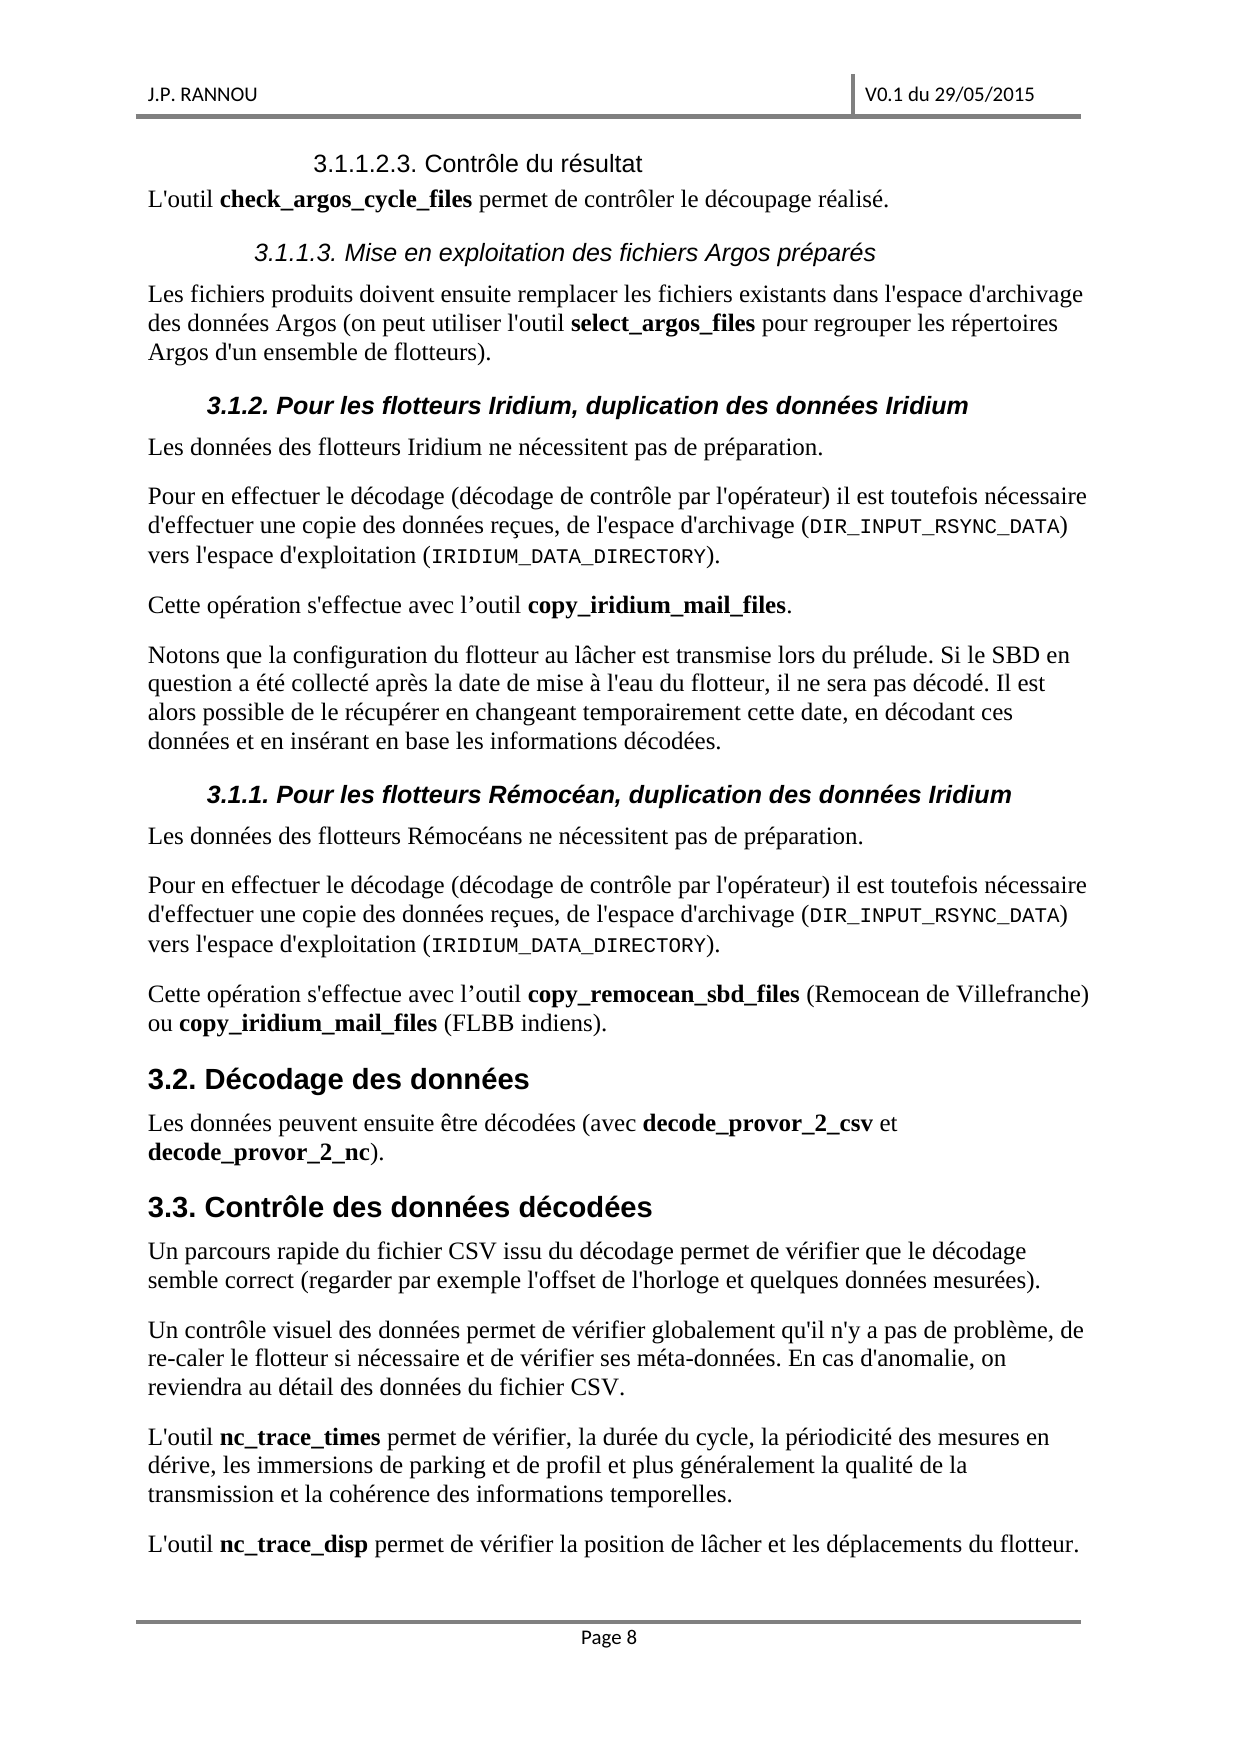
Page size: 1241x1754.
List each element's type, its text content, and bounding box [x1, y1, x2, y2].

text Cette opération s'effectue avec l’outil copy_iridium_mail_files. [148, 590, 1093, 619]
text Un parcours rapide du fichier CSV issu du décodage permet de vérifier que le décodage semble correct (regarder par exemple l'offset de l'horloge et quelques données mesurées). [148, 1236, 1093, 1294]
text L'outil nc_trace_times permet de vérifier, la durée du cycle, la périodicité des mesures en dérive, les immersions de parking et de profil et plus généralement la qualité de la transmission et la cohérence des informations temporelles. [148, 1422, 1093, 1508]
text Les données peuvent ensuite être décodées (avec decode_provor_2_csv et decode_provor_2_nc). [148, 1108, 1093, 1165]
subtitle Contrôle du résultat [313, 149, 1093, 178]
text Cette opération s'effectue avec l’outil copy_remocean_sbd_files (Remocean de Villefranche) ou copy_iridium_mail_files (FLBB indiens). [148, 979, 1093, 1037]
text Notons que la configuration du flotteur au lâcher est transmise lors du prélude. Si le SBD en question a été collecté après la date de mise à l'eau du flotteur, il ne sera pas décodé. Il est alors possible de le récupérer en changeant temporairement cette date, en décodant ces données et en insérant en base les informations décodées. [148, 640, 1093, 755]
text Pour en effectuer le décodage (décodage de contrôle par l'opérateur) il est toutefois nécessaire d'effectuer une copie des données reçues, de l'espace d'archivage (DIR_INPUT_RSYNC_DATA) vers l'espace d'exploitation (IRIDIUM_DATA_DIRECTORY). [148, 871, 1093, 958]
subtitle Contrôle des données décodées [148, 1190, 1093, 1224]
text Pour en effectuer le décodage (décodage de contrôle par l'opérateur) il est toutefois nécessaire d'effectuer une copie des données reçues, de l'espace d'archivage (DIR_INPUT_RSYNC_DATA) vers l'espace d'exploitation (IRIDIUM_DATA_DIRECTORY). [148, 481, 1093, 569]
text Un contrôle visuel des données permet de vérifier globalement qu'il n'y a pas de problème, de re-caler le flotteur si nécessaire et de vérifier ses méta-données. En cas d'anomalie, on reviendra au détail des données du fichier CSV. [148, 1315, 1093, 1401]
subtitle Pour les flotteurs Rémocéan, duplication des données Iridium [207, 780, 1093, 808]
subtitle Décodage des données [148, 1062, 1093, 1095]
text Les fichiers produits doivent ensuite remplacer les fichiers existants dans l'espace d'archivage des données Argos (on peut utiliser l'outil select_argos_files pour regrouper les répertoires Argos d'un ensemble de flotteurs). [148, 279, 1093, 366]
subtitle Mise en exploitation des fichiers Argos préparés [254, 238, 1093, 267]
subtitle Pour les flotteurs Iridium, duplication des données Iridium [207, 391, 1093, 419]
text Les données des flotteurs Iridium ne nécessitent pas de préparation. [148, 432, 1093, 461]
text L'outil nc_trace_disp permet de vérifier la position de lâcher et les déplacements du flotteur. [148, 1529, 1093, 1558]
text Les données des flotteurs Rémocéans ne nécessitent pas de préparation. [148, 821, 1093, 850]
text L'outil check_argos_cycle_files permet de contrôler le découpage réalisé. [148, 184, 1093, 213]
